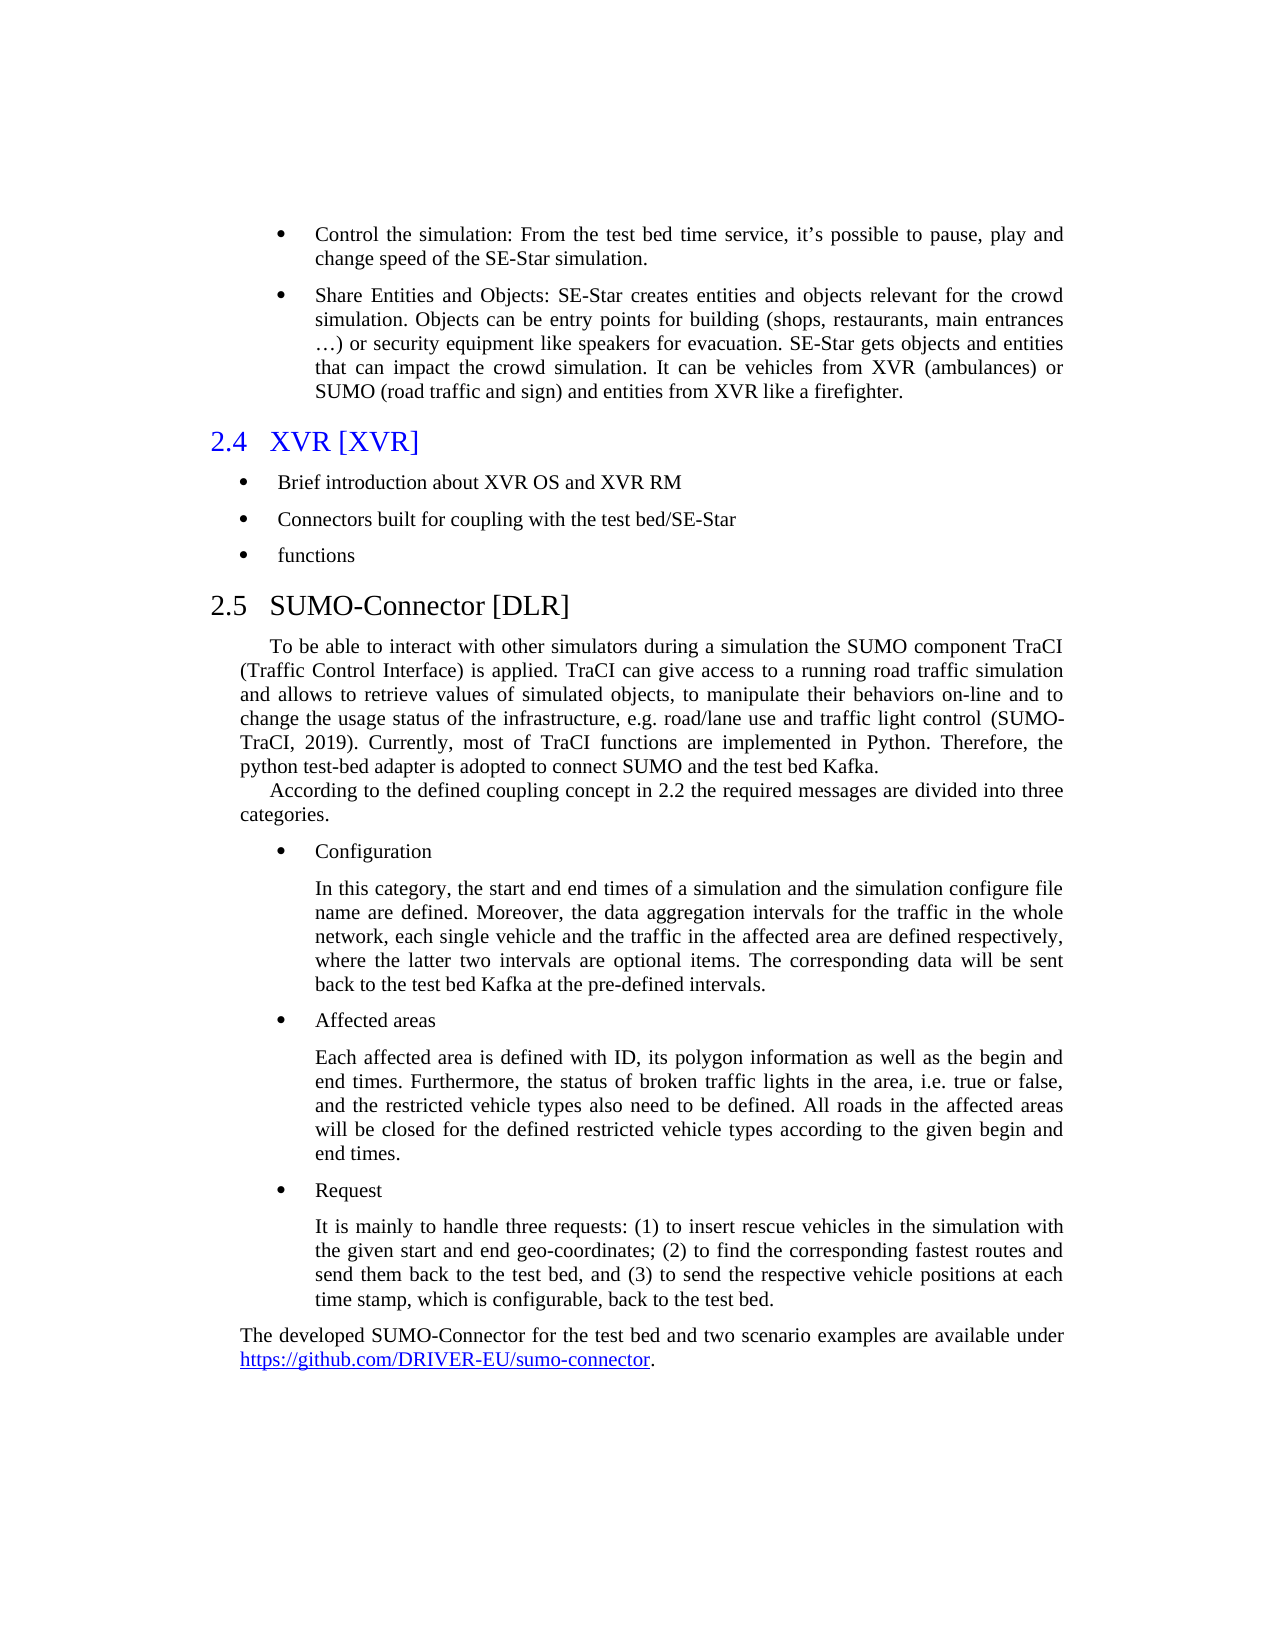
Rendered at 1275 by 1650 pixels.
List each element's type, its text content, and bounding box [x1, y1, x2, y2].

list Affected areas [277, 1008, 1065, 1032]
text XVR [XVR] [210, 424, 1065, 457]
list Connectors built for coupling with the test bed/SE-Star [240, 506, 1065, 531]
list Control the simulation: From the test bed time service, it’s possible to pause, play and change speed of the SE-Star simulation. [277, 222, 1065, 270]
list Share Entities and Objects: SE-Star creates entities and objects relevant for the crowd simulation. Objects can be entry points for building (shops, restaurants, main entrances …) or security equipment like speakers for evacuation. SE-Star gets objects and entities that can impact the crowd simulation. It can be vehicles from XVR (ambulances) or SUMO (road traffic and sign) and entities from XVR like a firefighter. [277, 283, 1065, 403]
text According to the defined coupling concept in 2.2 the required messages are divided into three categories. [240, 778, 1065, 826]
list It is mainly to handle three requests: (1) to insert rescue vehicles in the simulation with the given start and end geo-coordinates; (2) to find the corresponding fastest routes and send them back to the test bed, and (3) to send the respective vehicle positions at each time stamp, which is configurable, back to the test bed. [315, 1214, 1065, 1311]
list functions [240, 543, 1065, 567]
list Brief introduction about XVR OS and XVR RM [240, 470, 1065, 494]
text To be able to interact with other simulators during a simulation the SUMO component TraCI (Traffic Control Interface) is applied. TraCI can give access to a running road traffic simulation and allows to retrieve values of simulated objects, to manipulate their behaviors on-line and to change the usage status of the infrastructure, e.g. road/lane use and traffic light control . Currently, most of TraCI functions are implemented in Python. Therefore, the python test-bed adapter is adopted to connect SUMO and the test bed Kafka. [240, 634, 1065, 778]
list In this category, the start and end times of a simulation and the simulation configure file name are defined. Moreover, the data aggregation intervals for the traffic in the whole network, each single vehicle and the traffic in the affected area are defined respectively, where the latter two intervals are optional items. The corresponding data will be sent back to the test bed Kafka at the pre-defined intervals. [315, 876, 1065, 996]
text SUMO-Connector [DLR] [210, 588, 1065, 621]
list Request [277, 1178, 1065, 1202]
list Each affected area is defined with ID, its polygon information as well as the begin and end times. Furthermore, the status of broken traffic lights in the area, i.e. true or false, and the restricted vehicle types also need to be defined. All roads in the affected areas will be closed for the defined restricted vehicle types according to the given begin and end times. [315, 1045, 1065, 1165]
list Configuration [277, 839, 1065, 863]
text The developed SUMO-Connector for the test bed and two scenario examples are available under https://github.com/DRIVER-EU/sumo-connector. [240, 1323, 1065, 1371]
